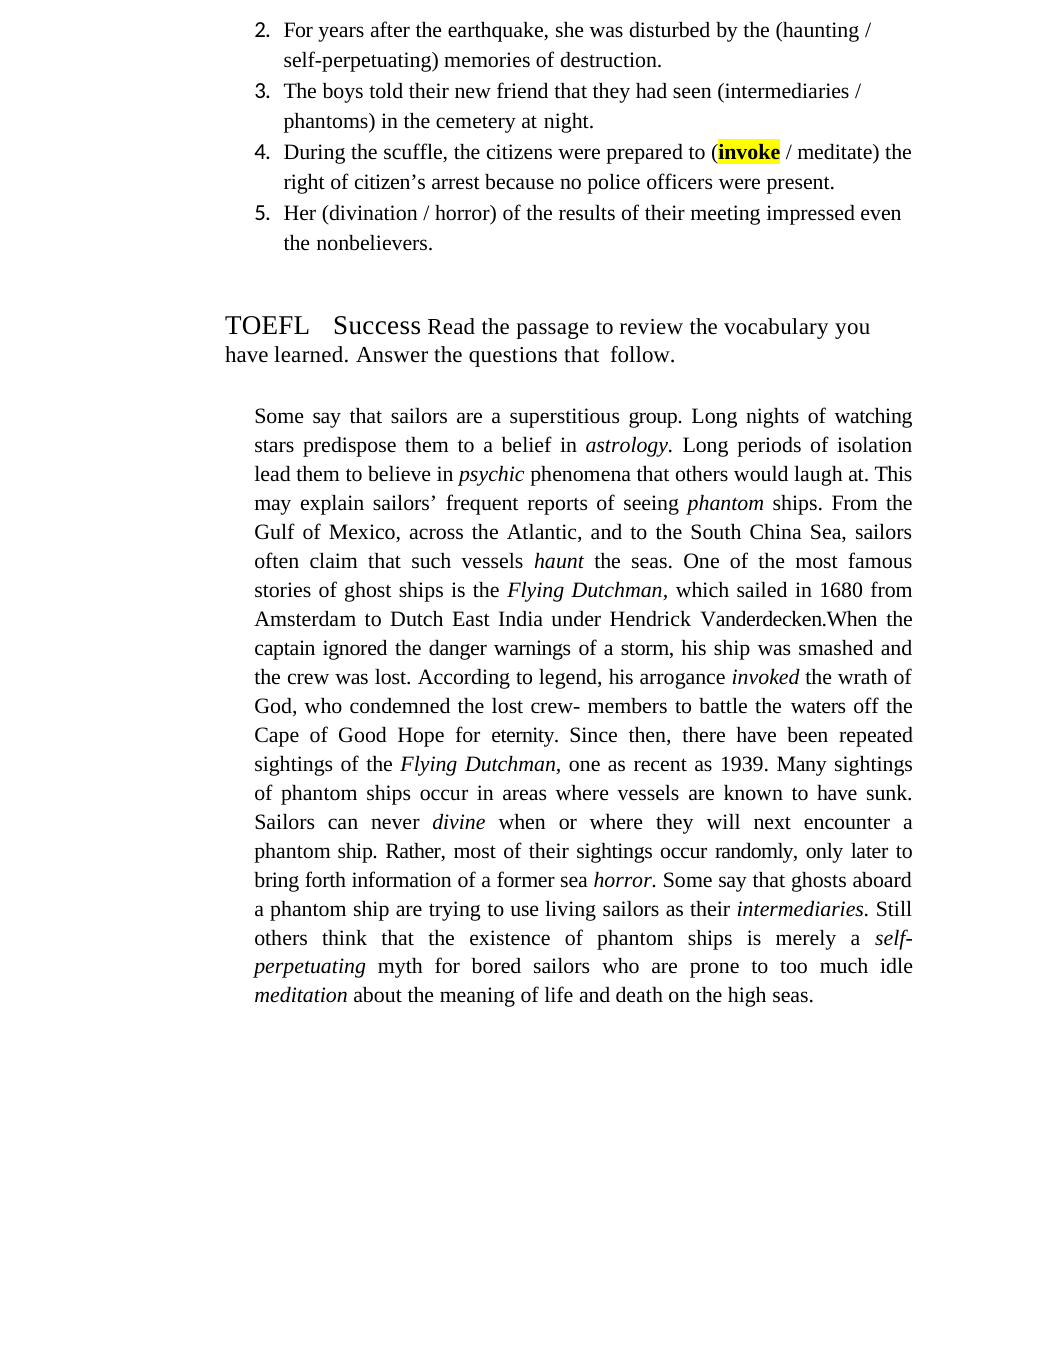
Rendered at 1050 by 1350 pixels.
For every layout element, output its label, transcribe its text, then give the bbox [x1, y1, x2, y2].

subtitle TOEFL Success Read the passage to review the vocabulary you have learned. Answer the questions that follow. [225, 309, 912, 368]
list During the scuffle, the citizens were prepared to (invoke / meditate) the right of citizen’s arrest because no police officers were present. [254, 137, 913, 194]
list The boys told their new friend that they had seen (intermediaries / phantoms) in the cemetery at night. [254, 76, 913, 133]
list Her (divination / horror) of the results of their meeting impressed even the nonbelievers. [254, 198, 913, 255]
text Some say that sailors are a superstitious group. Long nights of watching stars predispose them to a belief in astrology. Long periods of isolation lead them to believe in psychic phenomena that others would laugh at. This may explain sailors’ frequent reports of seeing phantom ships. From the Gulf of Mexico, across the Atlantic, and to the South China Sea, sailors often claim that such vessels haunt the seas. One of the most famous stories of ghost ships is the Flying Dutchman, which sailed in 1680 from Amsterdam to Dutch East India under Hendrick Vanderdecken.When the captain ignored the danger warnings of a storm, his ship was smashed and the crew was lost. According to legend, his arrogance invoked the wrath of God, who condemned the lost crew- members to battle the waters off the Cape of Good Hope for eternity. Since then, there have been repeated sightings of the Flying Dutchman, one as recent as 1939. Many sightings of phantom ships occur in areas where vessels are known to have sunk. Sailors can never divine when or where they will next encounter a phantom ship. Rather, most of their sightings occur randomly, only later to bring forth information of a former sea horror. Some say that ghosts aboard a phantom ship are trying to use living sailors as their intermediaries. Still others think that the existence of phantom ships is merely a self-perpetuating myth for bored sailors who are prone to too much idle meditation about the meaning of life and death on the high seas. [254, 403, 913, 1008]
list For years after the earthquake, she was disturbed by the (haunting / self-perpetuating) memories of destruction. [254, 16, 913, 73]
